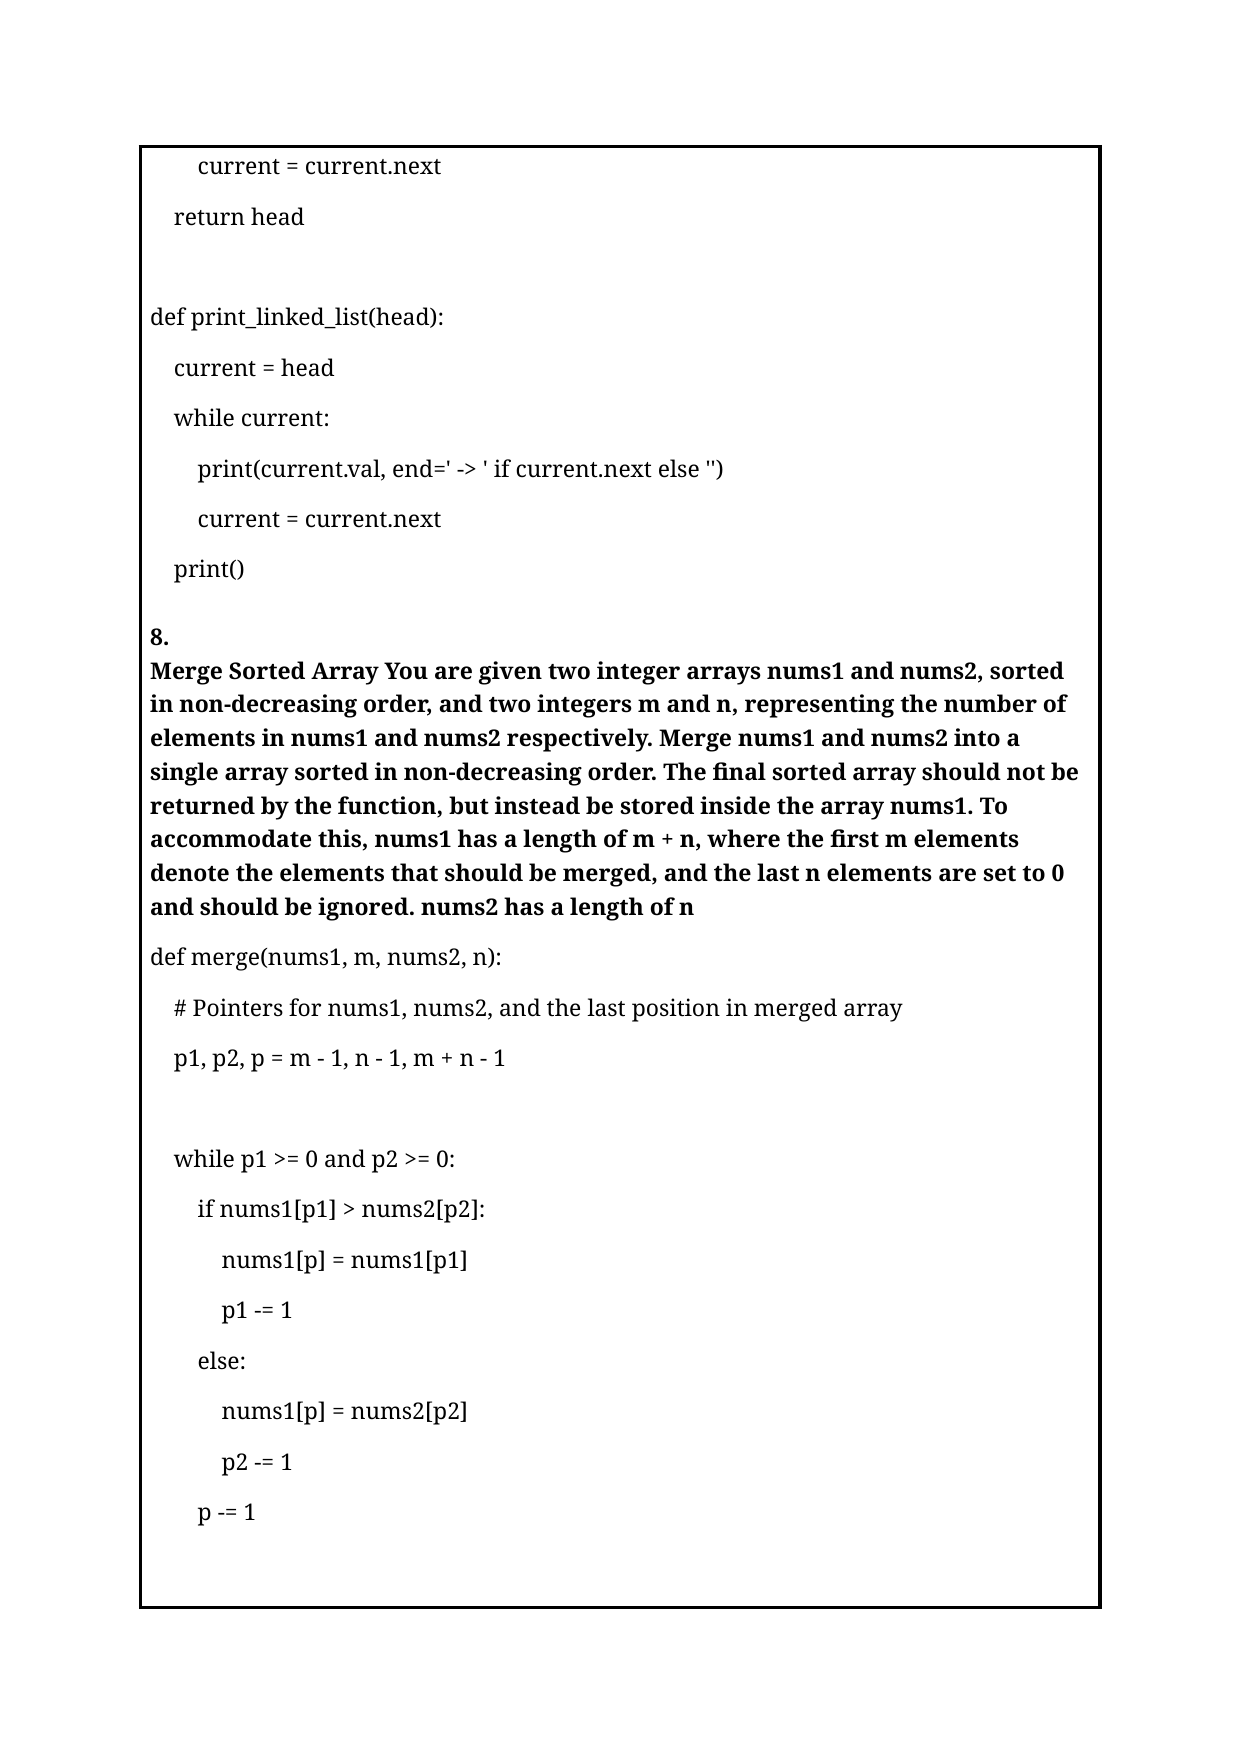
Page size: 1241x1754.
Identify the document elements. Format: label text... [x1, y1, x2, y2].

text p1, p2, p = m - 1, n - 1, m + n - 1 [150, 1042, 1090, 1073]
text print(current.val, end=' -> ' if current.next else '') [150, 452, 1090, 484]
text current = head [150, 352, 1090, 383]
text current = current.next [150, 503, 1090, 534]
text def print_linked_list(head): [150, 301, 1090, 332]
text print() 8. Merge Sorted Array You are given two integer arrays nums1 and nums2, sorted in non-decreasing order, and two integers m and n, representing the number of elements in nums1 and nums2 respectively. Merge nums1 and nums2 into a single array sorted in non-decreasing order. The final sorted array should not be returned by the function, but instead be stored inside the array nums1. To accommodate this, nums1 has a length of m + n, where the first m elements denote the elements that should be merged, and the last n elements are set to 0 and should be ignored. nums2 has a length of n [150, 553, 1090, 922]
text nums1[p] = nums1[p1] [150, 1244, 1090, 1275]
text if nums1[p1] > nums2[p2]: [150, 1193, 1090, 1224]
text # Pointers for nums1, nums2, and the last position in merged array [150, 992, 1090, 1023]
text nums1[p] = nums2[p2] [150, 1395, 1090, 1426]
text p1 -= 1 [150, 1294, 1090, 1325]
text p2 -= 1 [150, 1445, 1090, 1477]
text def merge(nums1, m, nums2, n): [150, 941, 1090, 972]
text return head [150, 200, 1090, 232]
text while current: [150, 402, 1090, 433]
text p -= 1 [150, 1496, 1090, 1527]
text while p1 >= 0 and p2 >= 0: [150, 1143, 1090, 1174]
text current = current.next [150, 150, 1090, 181]
text else: [150, 1344, 1090, 1376]
